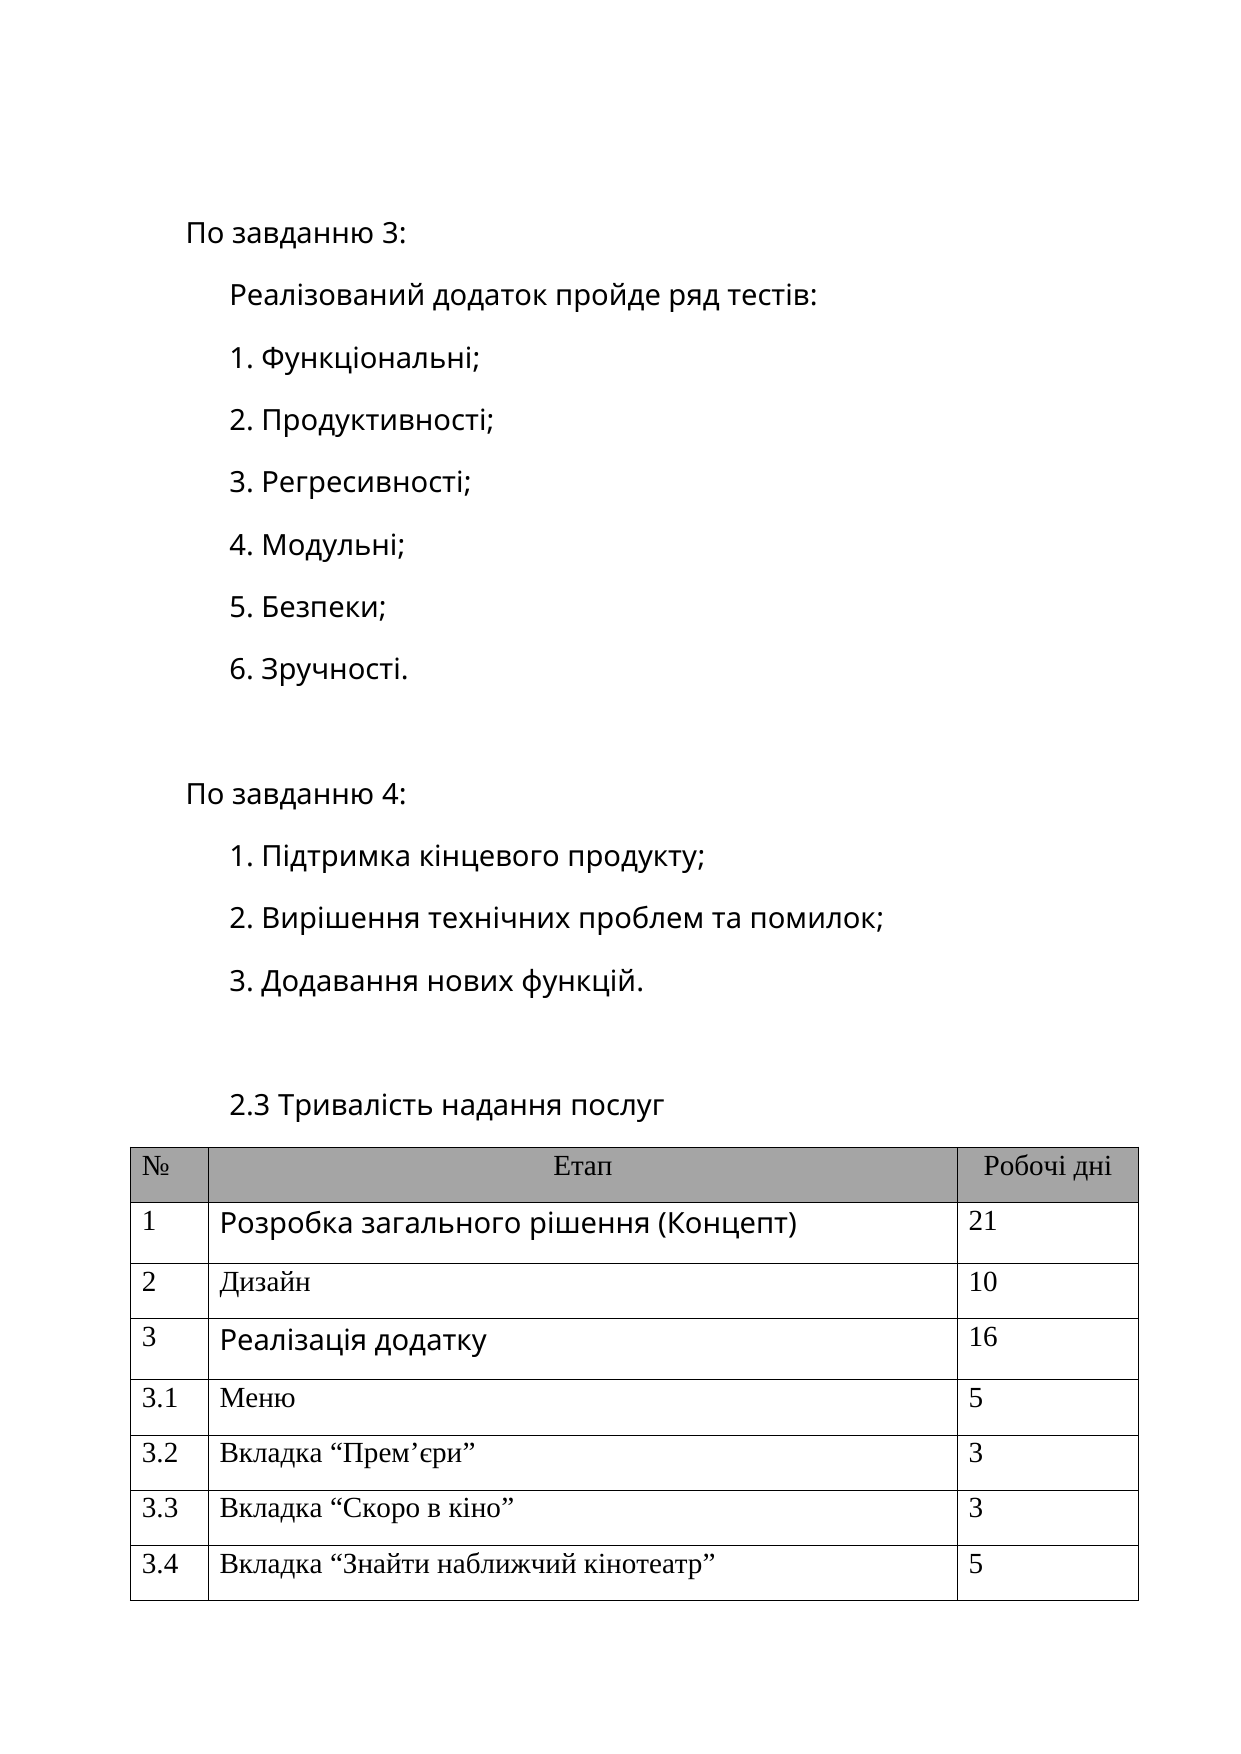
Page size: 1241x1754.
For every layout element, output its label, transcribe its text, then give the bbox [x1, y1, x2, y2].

text Реалізований додаток пройде ряд тестів: [185, 274, 1127, 314]
list Безпеки; [185, 586, 1127, 626]
table_cell 3.1 [131, 1380, 208, 1434]
table_cell 3 [958, 1491, 1138, 1545]
table_cell 10 [958, 1264, 1138, 1318]
table_cell 3.3 [131, 1491, 208, 1545]
table_cell 21 [958, 1203, 1138, 1263]
table_cell 3.4 [131, 1546, 208, 1600]
table_cell 1 [131, 1203, 208, 1263]
table_cell 3.2 [131, 1436, 208, 1489]
table_cell Дизайн [209, 1264, 957, 1318]
text По завданню 4: [142, 773, 1127, 813]
list Функціональні; [185, 337, 1127, 377]
text 2.3 Тривалість надання послуг [229, 1084, 1127, 1124]
table_cell Вкладка “Прем’єри” [209, 1436, 957, 1489]
list Модульні; [185, 524, 1127, 563]
table_header № [131, 1148, 208, 1202]
text По завданню 3: [142, 212, 1127, 252]
text 3. Додавання нових функцій. [185, 960, 1127, 999]
table_cell Вкладка “Знайти наближчий кінотеатр” [209, 1546, 957, 1600]
table_cell 5 [958, 1546, 1138, 1600]
table_cell 2 [131, 1264, 208, 1318]
list Зручності. [185, 648, 1127, 688]
text 2. Вирішення технічних проблем та помилок; [185, 897, 1127, 937]
table_cell Меню [209, 1380, 957, 1434]
table_cell 3 [131, 1319, 208, 1379]
list Продуктивності; [185, 399, 1127, 439]
text 1. Підтримка кінцевого продукту; [185, 835, 1127, 875]
table_header Робочі дні [958, 1148, 1138, 1202]
table_cell Реалізація додатку [209, 1319, 957, 1379]
list Регресивності; [185, 461, 1127, 501]
table_cell 3 [958, 1436, 1138, 1489]
table_cell Вкладка “Скоро в кіно” [209, 1491, 957, 1545]
table_cell 5 [958, 1380, 1138, 1434]
table_cell 16 [958, 1319, 1138, 1379]
table_cell Розробка загального рішення (Концепт) [209, 1203, 957, 1263]
table_header Етап [209, 1148, 957, 1202]
